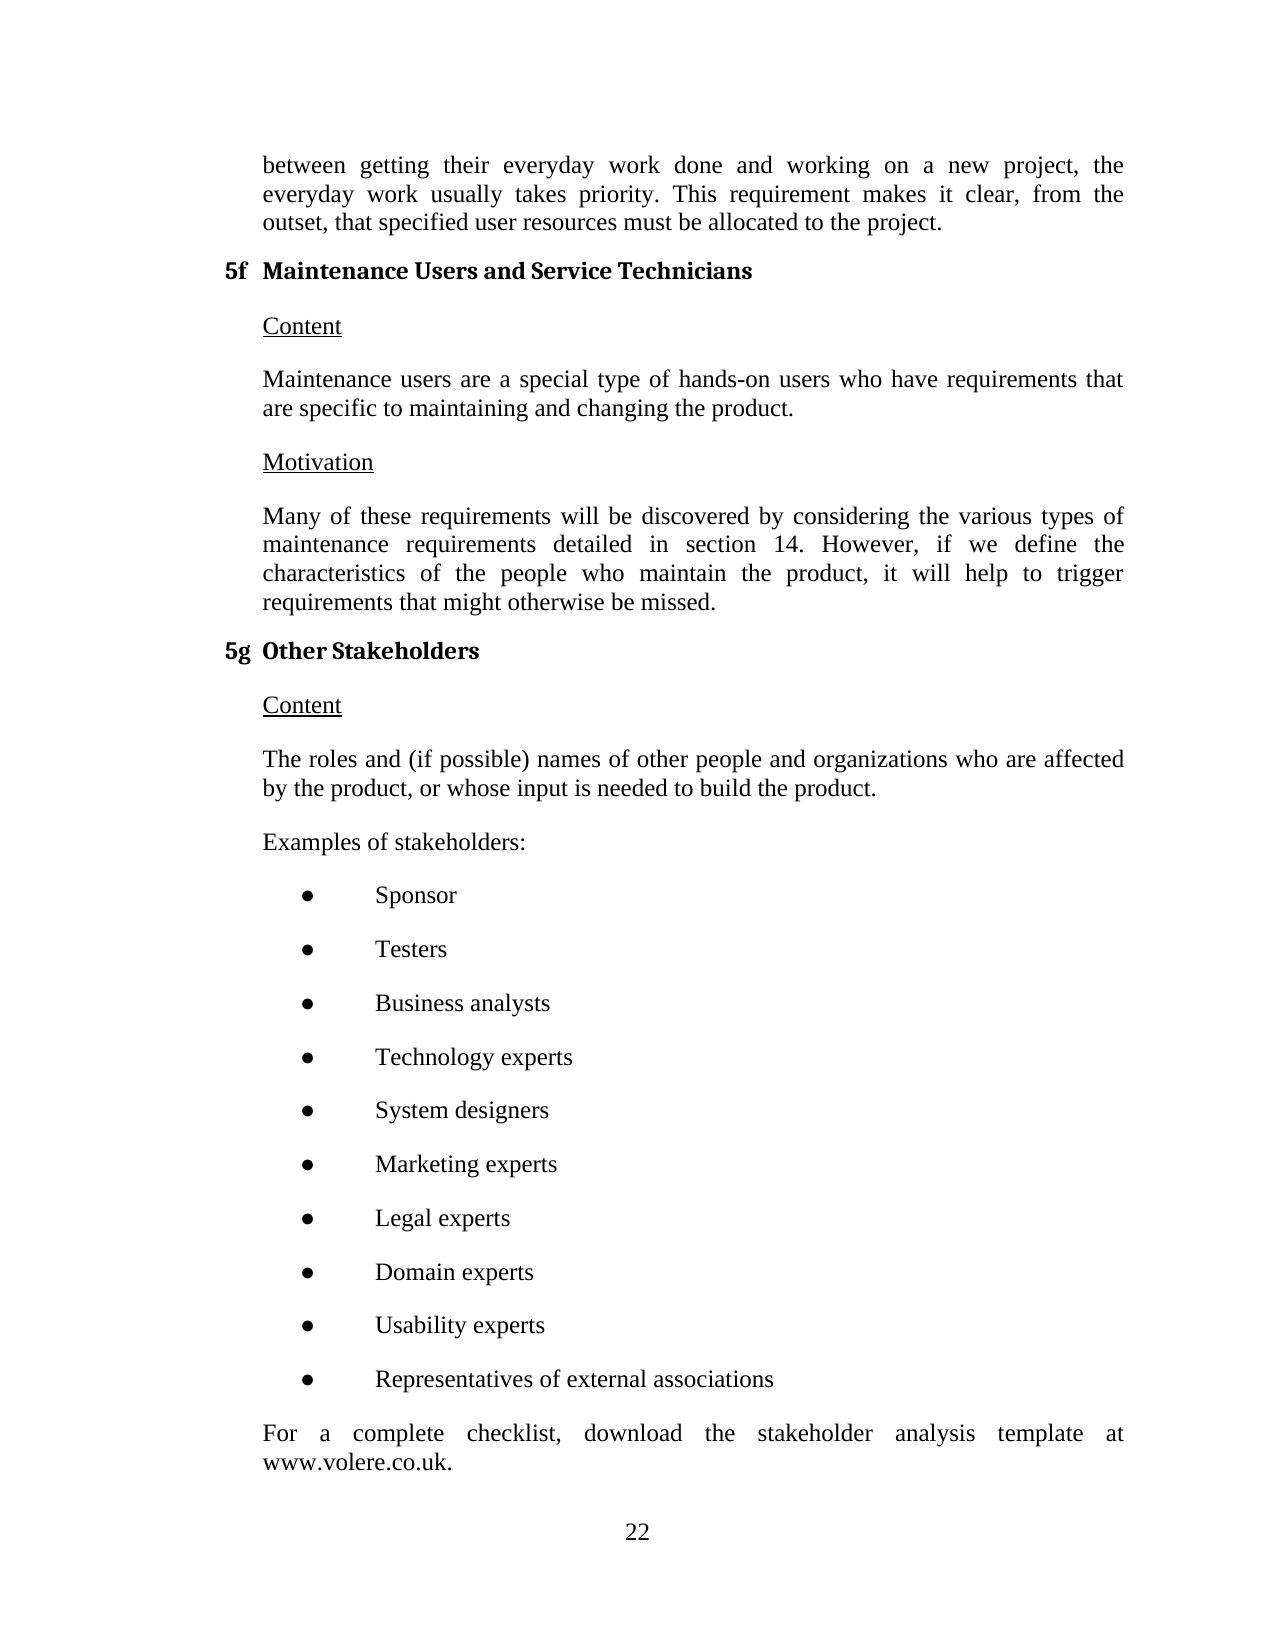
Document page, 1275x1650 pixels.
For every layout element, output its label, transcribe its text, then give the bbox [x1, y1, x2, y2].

text ● Sponsor [300, 880, 1125, 909]
text ● Marketing experts [300, 1149, 1125, 1178]
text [262, 150, 1125, 236]
text ● Domain experts [300, 1257, 1125, 1285]
text ● Representatives of external associations [300, 1364, 1125, 1393]
text Examples of stakeholders: [262, 827, 1125, 855]
text ● Technology experts [300, 1042, 1125, 1070]
text Maintenance users are a special type of hands-on users who have requirements that are specific to maintaining and changing the product. [262, 364, 1125, 422]
subtitle Other Stakeholders [225, 637, 1125, 665]
text The roles and (if possible) names of other people and organizations who are affected by the product, or whose input is needed to build the product. [262, 744, 1125, 802]
text ● Usability experts [300, 1310, 1125, 1339]
text For a complete checklist, download the stakeholder analysis template at www.volere.co.uk. [262, 1418, 1125, 1475]
subtitle Content [262, 311, 1125, 339]
text ● Business analysts [300, 988, 1125, 1017]
text ● System designers [300, 1095, 1125, 1124]
subtitle Content [262, 690, 1125, 719]
subtitle Motivation [262, 447, 1125, 476]
subtitle Maintenance Users and Service Technicians [225, 257, 1125, 286]
text ● Legal experts [300, 1203, 1125, 1232]
text Many of these requirements will be discovered by considering the various types of maintenance requirements detailed in section 14. However, if we define the characteristics of the people who maintain the product, it will help to trigger requirements that might otherwise be missed. [262, 501, 1125, 616]
text ● Testers [300, 934, 1125, 963]
